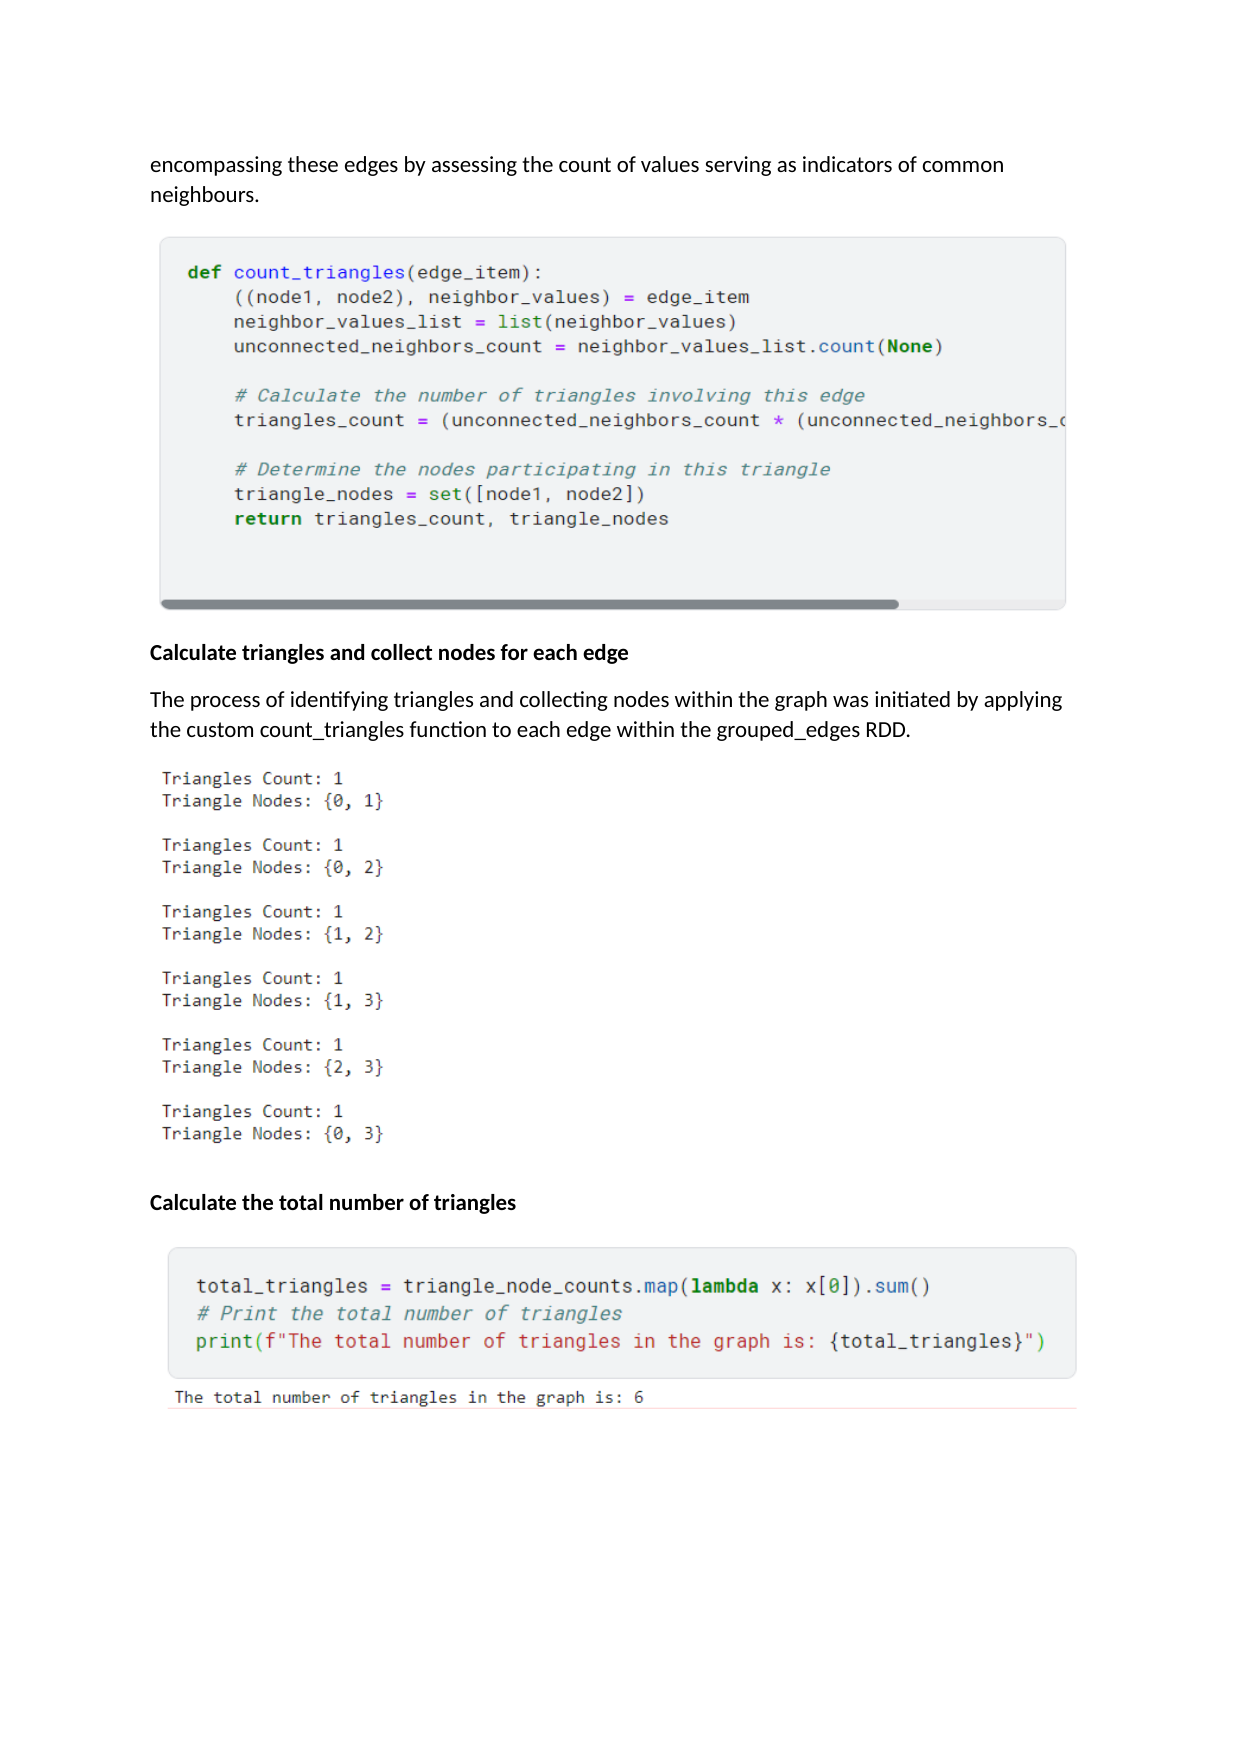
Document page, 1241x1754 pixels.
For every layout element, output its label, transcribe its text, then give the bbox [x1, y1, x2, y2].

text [150, 150, 1090, 208]
picture [150, 227, 1090, 620]
text The process of identifying triangles and collecting nodes within the graph was initiated by applying the custom count_triangles function to each edge within the grouped_edges RDD. [150, 685, 1090, 743]
text Calculate the total number of triangles [150, 1188, 1090, 1216]
text Calculate triangles and collect nodes for each edge [150, 638, 1090, 666]
picture [150, 762, 1091, 1169]
picture [150, 1234, 1091, 1409]
